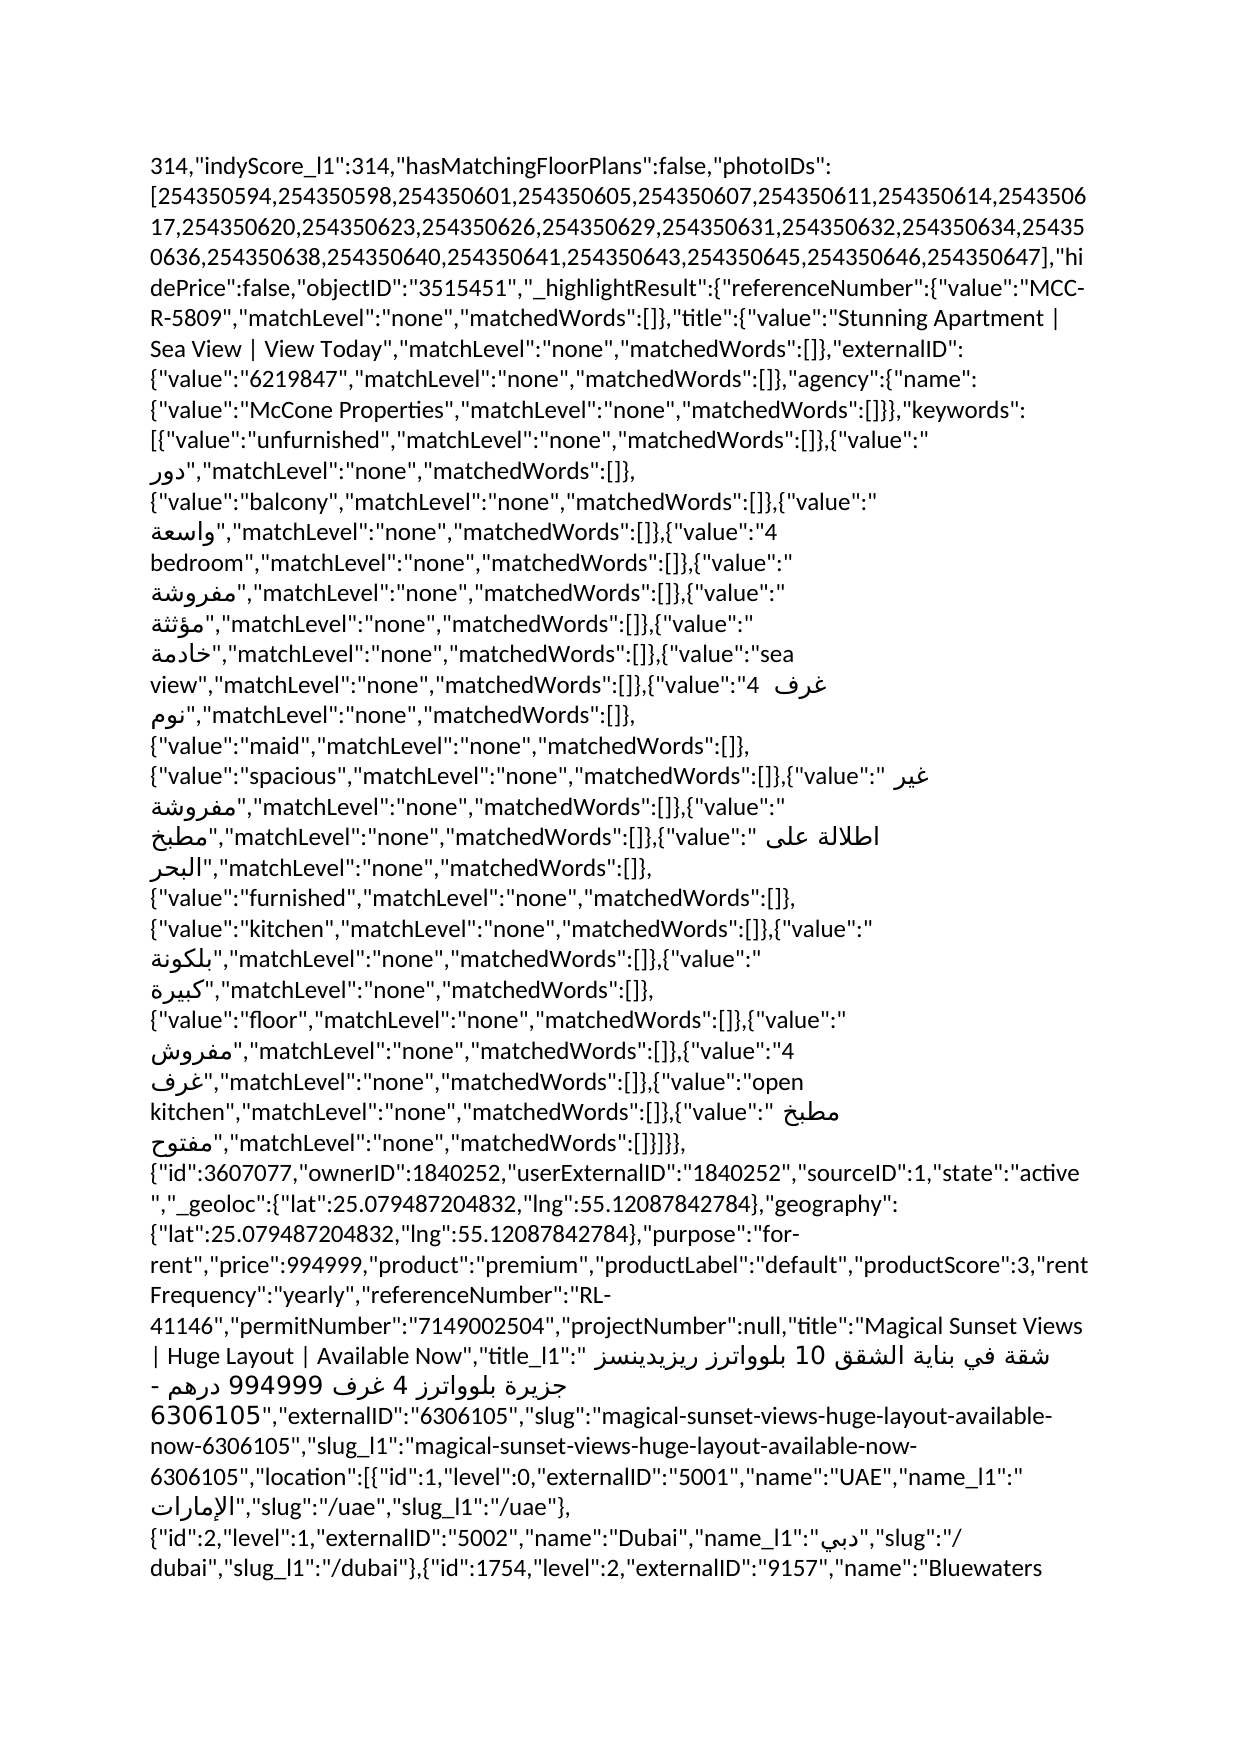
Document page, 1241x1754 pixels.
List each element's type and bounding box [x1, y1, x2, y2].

text [150, 150, 1090, 1583]
